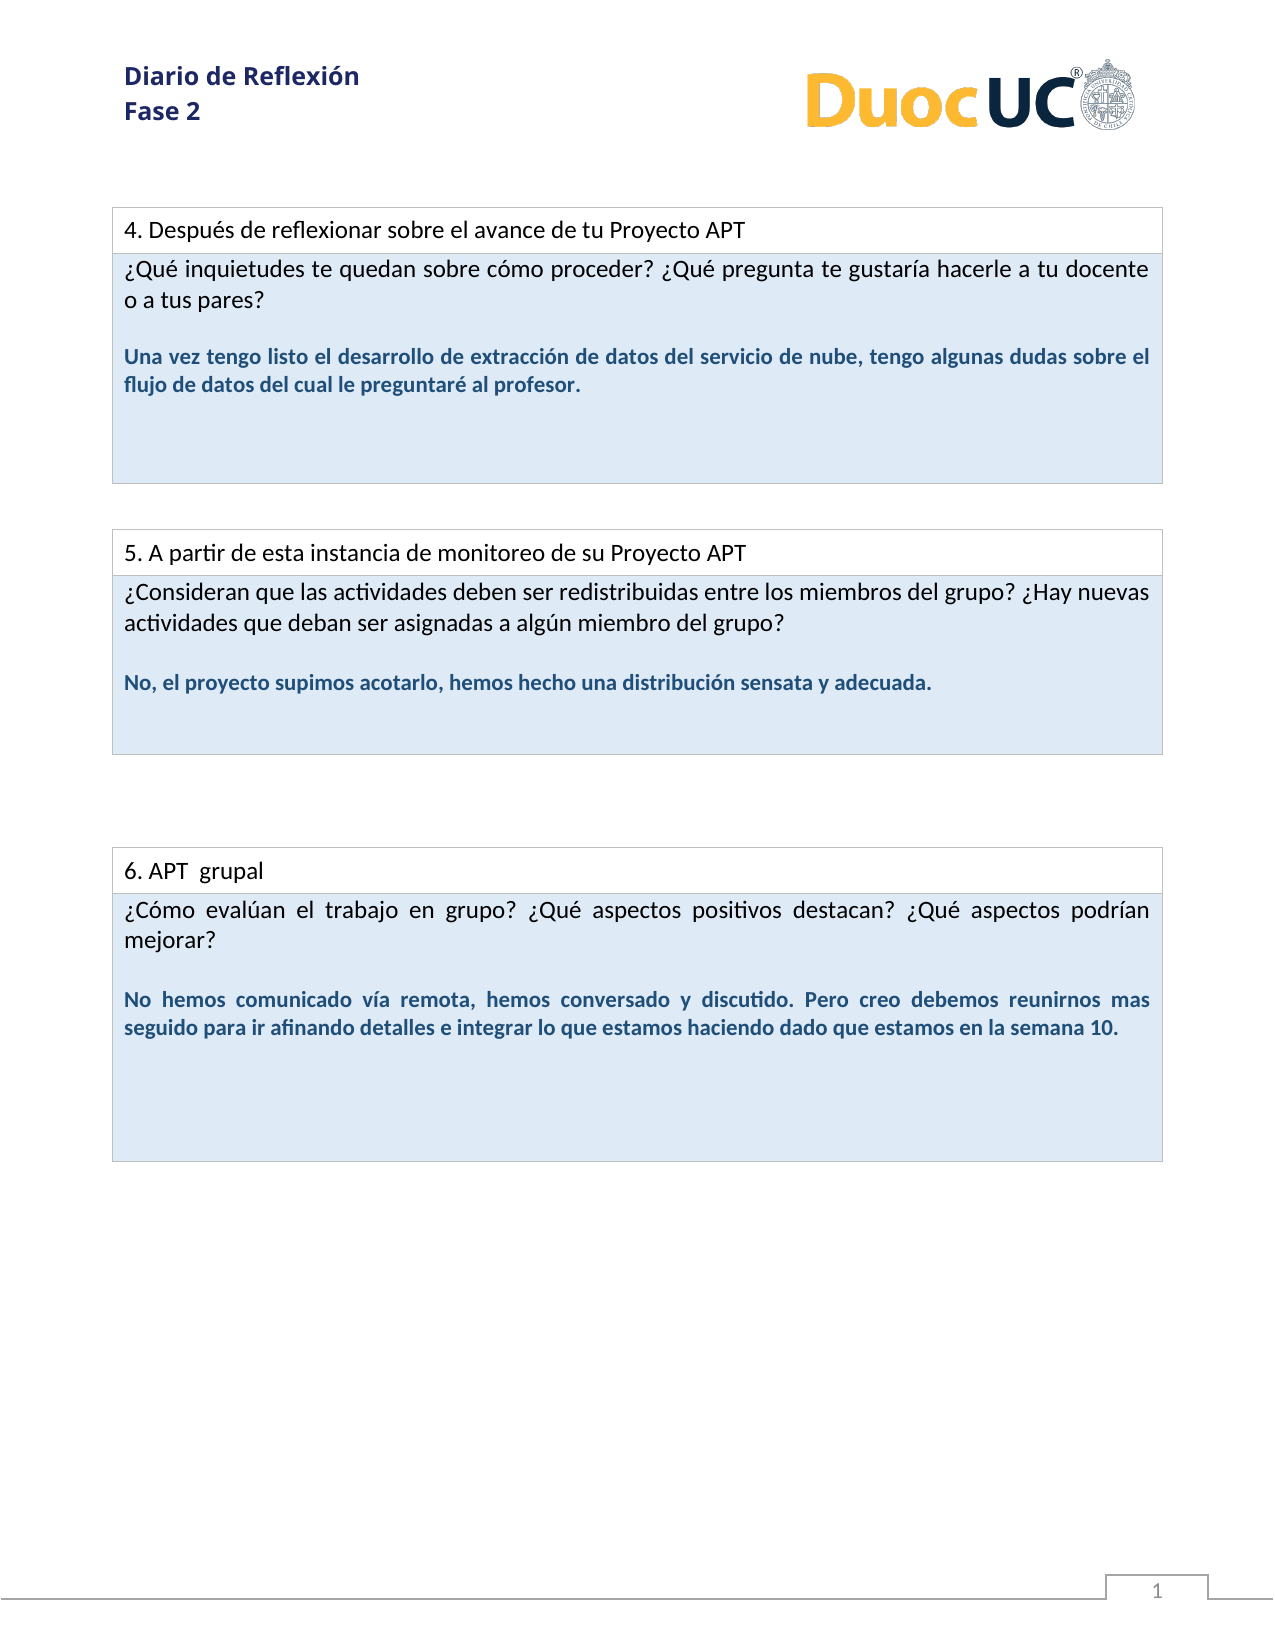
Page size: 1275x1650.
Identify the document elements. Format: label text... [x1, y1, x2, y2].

table_cell ¿Cómo evalúan el trabajo en grupo? ¿Qué aspectos positivos destacan? ¿Qué aspectos podrían mejorar? No hemos comunicado vía remota, hemos conversado y discutido. Pero creo debemos reunirnos mas seguido para ir afinando detalles e integrar lo que estamos haciendo dado que estamos en la semana 10. [113, 894, 1162, 1161]
table_cell ¿Qué inquietudes te quedan sobre cómo proceder? ¿Qué pregunta te gustaría hacerle a tu docente o a tus pares? Una vez tengo listo el desarrollo de extracción de datos del servicio de nube, tengo algunas dudas sobre el flujo de datos del cual le preguntaré al profesor. [113, 254, 1162, 483]
picture [807, 59, 1135, 130]
table_cell ¿Consideran que las actividades deben ser redistribuidas entre los miembros del grupo? ¿Hay nuevas actividades que deban ser asignadas a algún miembro del grupo? No, el proyecto supimos acotarlo, hemos hecho una distribución sensata y adecuada. [113, 576, 1162, 754]
table_header 4. Después de reflexionar sobre el avance de tu Proyecto APT [113, 208, 1162, 252]
table_header 6. APT grupal [113, 848, 1162, 893]
table_header 5. A partir de esta instancia de monitoreo de su Proyecto APT [113, 530, 1162, 575]
